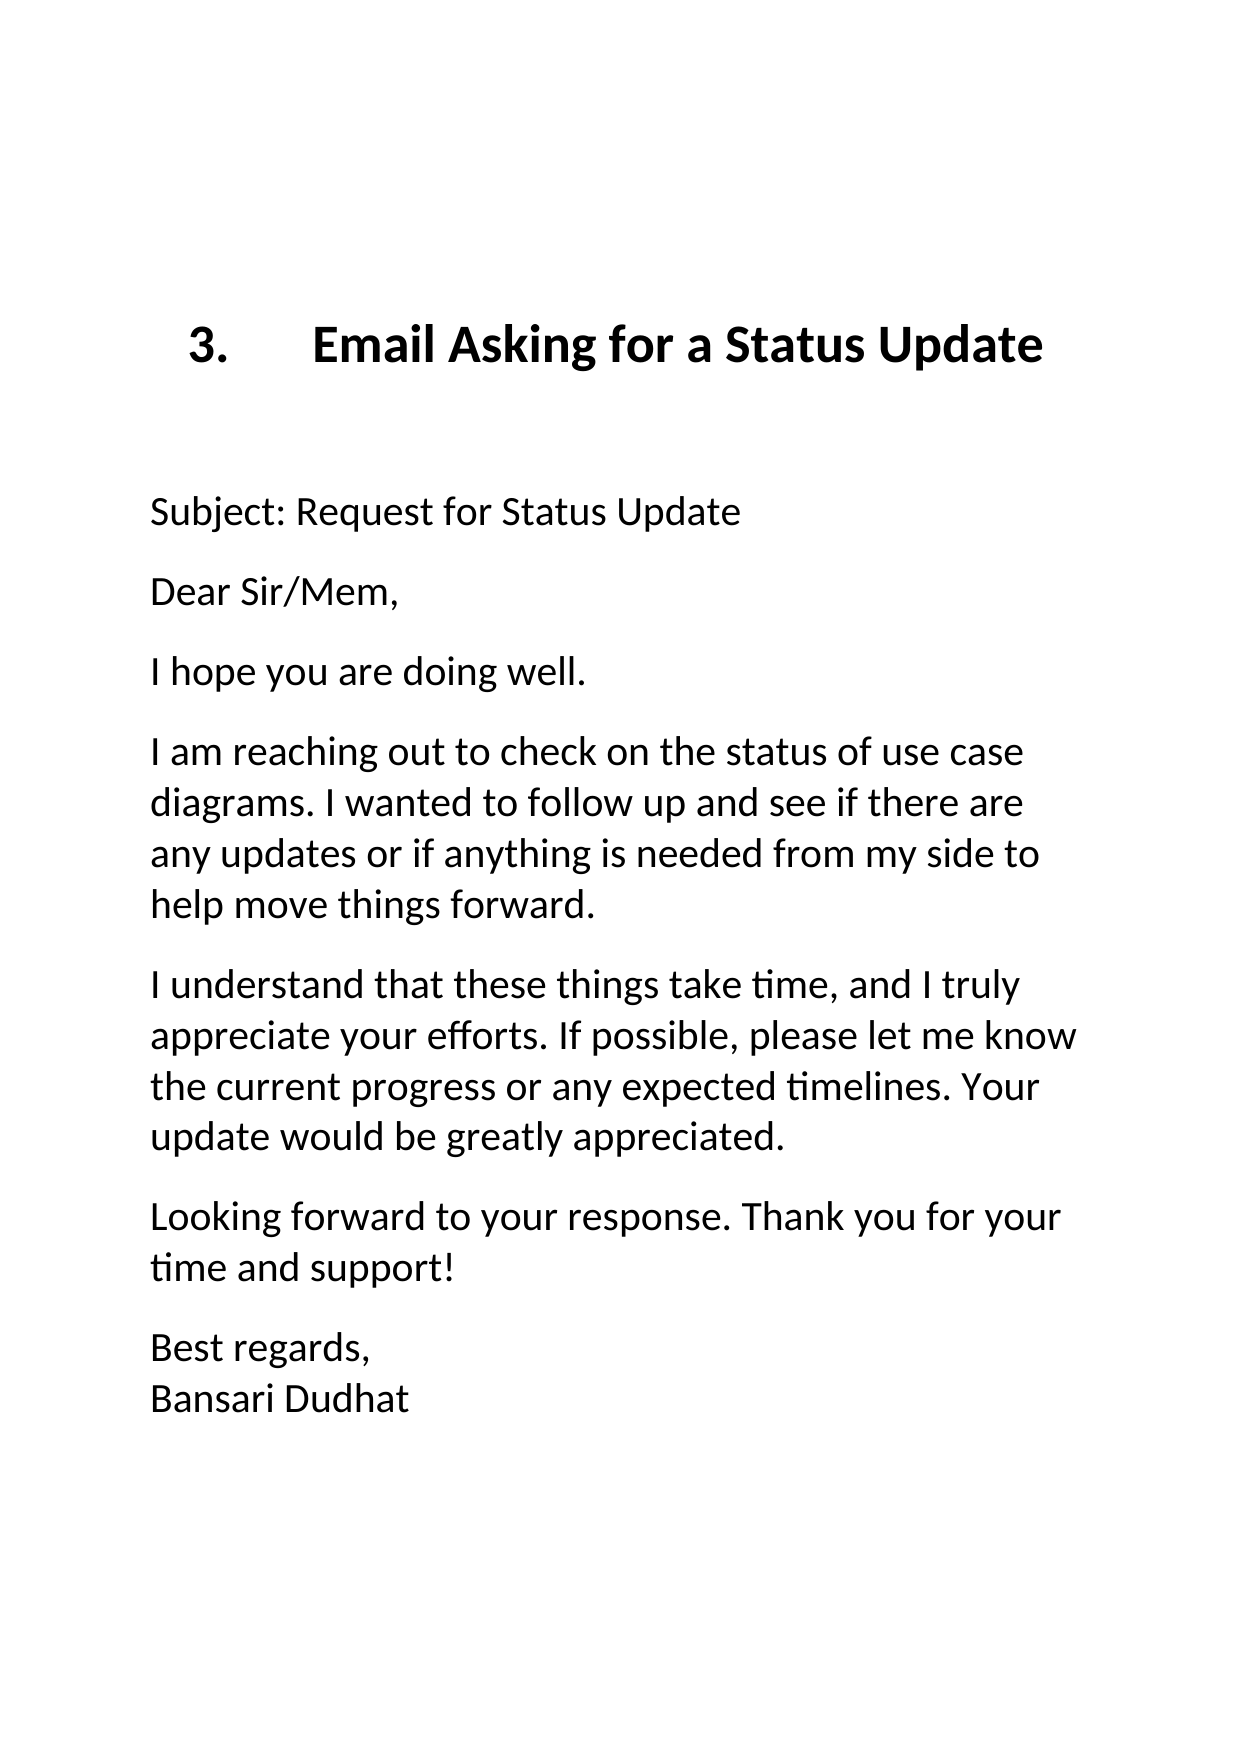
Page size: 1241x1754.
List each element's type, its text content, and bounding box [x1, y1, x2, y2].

text Dear Sir/Mem, [150, 565, 1090, 616]
text Subject: Request for Status Update [150, 485, 1090, 536]
list Email Asking for a Status Update [187, 310, 1090, 376]
text Best regards, Bansari Dudhat [150, 1321, 1090, 1423]
text I hope you are doing well. [150, 645, 1090, 696]
text Looking forward to your response. Thank you for your time and support! [150, 1190, 1090, 1292]
text I understand that these things take time, and I truly appreciate your efforts. If possible, please let me know the current progress or any expected timelines. Your update would be greatly appreciated. [150, 958, 1090, 1161]
text I am reaching out to check on the status of use case diagrams. I wanted to follow up and see if there are any updates or if anything is needed from my side to help move things forward. [150, 725, 1090, 929]
